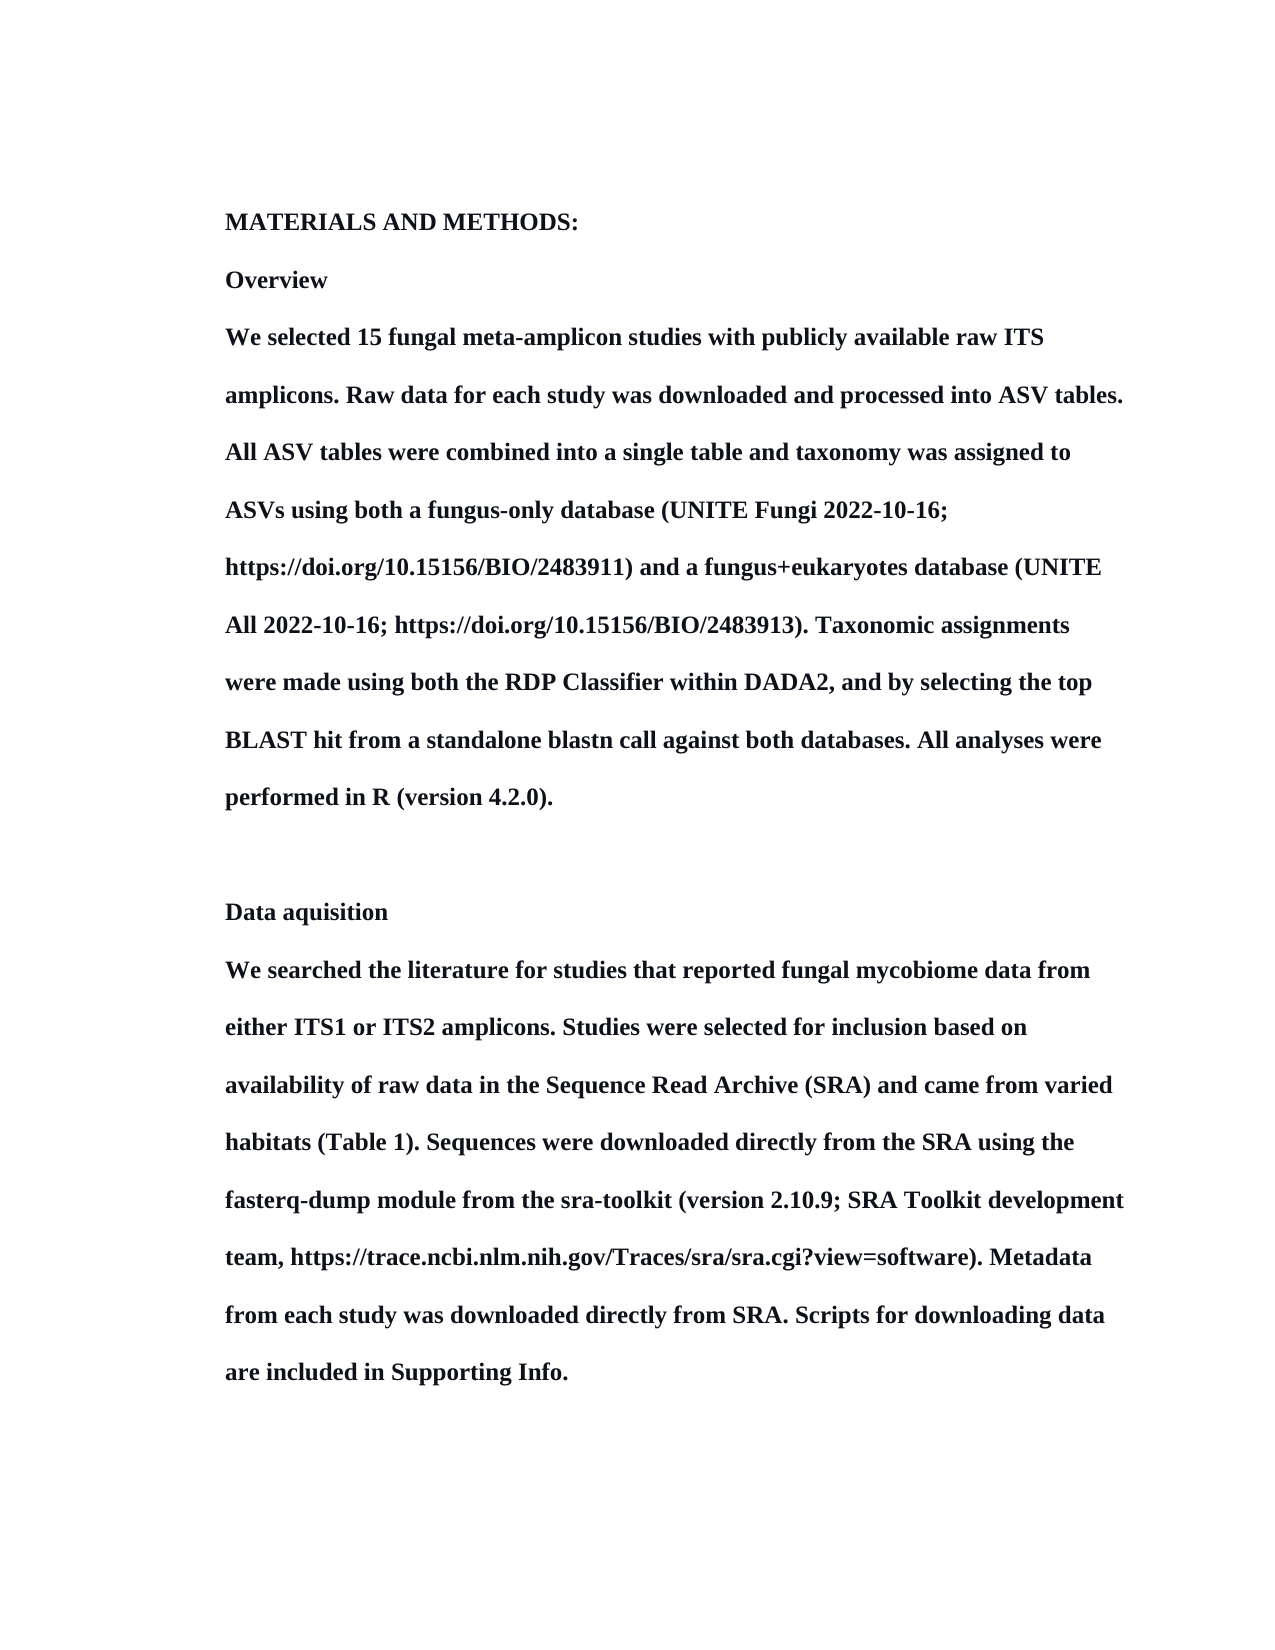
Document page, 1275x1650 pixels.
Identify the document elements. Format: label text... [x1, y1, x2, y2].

text Data aquisition [225, 897, 1125, 926]
text Overview [225, 265, 1125, 294]
text MATERIALS AND METHODS: [225, 207, 1125, 236]
text We searched the literature for studies that reported fungal mycobiome data from either ITS1 or ITS2 amplicons. Studies were selected for inclusion based on availability of raw data in the Sequence Read Archive (SRA) and came from varied habitats (Table 1). Sequences were downloaded directly from the SRA using the fasterq-dump module from the sra-toolkit (version 2.10.9; SRA Toolkit development team, https://trace.ncbi.nlm.nih.gov/Traces/sra/sra.cgi?view=software). Metadata from each study was downloaded directly from SRA. Scripts for downloading data are included in Supporting Info. [225, 955, 1125, 1386]
text We selected 15 fungal meta-amplicon studies with publicly available raw ITS amplicons. Raw data for each study was downloaded and processed into ASV tables. All ASV tables were combined into a single table and taxonomy was assigned to ASVs using both a fungus-only database (UNITE Fungi 2022-10-16; https://doi.org/10.15156/BIO/2483911) and a fungus+eukaryotes database (UNITE All 2022-10-16; https://doi.org/10.15156/BIO/2483913). Taxonomic assignments were made using both the RDP Classifier within DADA2, and by selecting the top BLAST hit from a standalone blastn call against both databases. All analyses were performed in R (version 4.2.0). [225, 322, 1125, 811]
